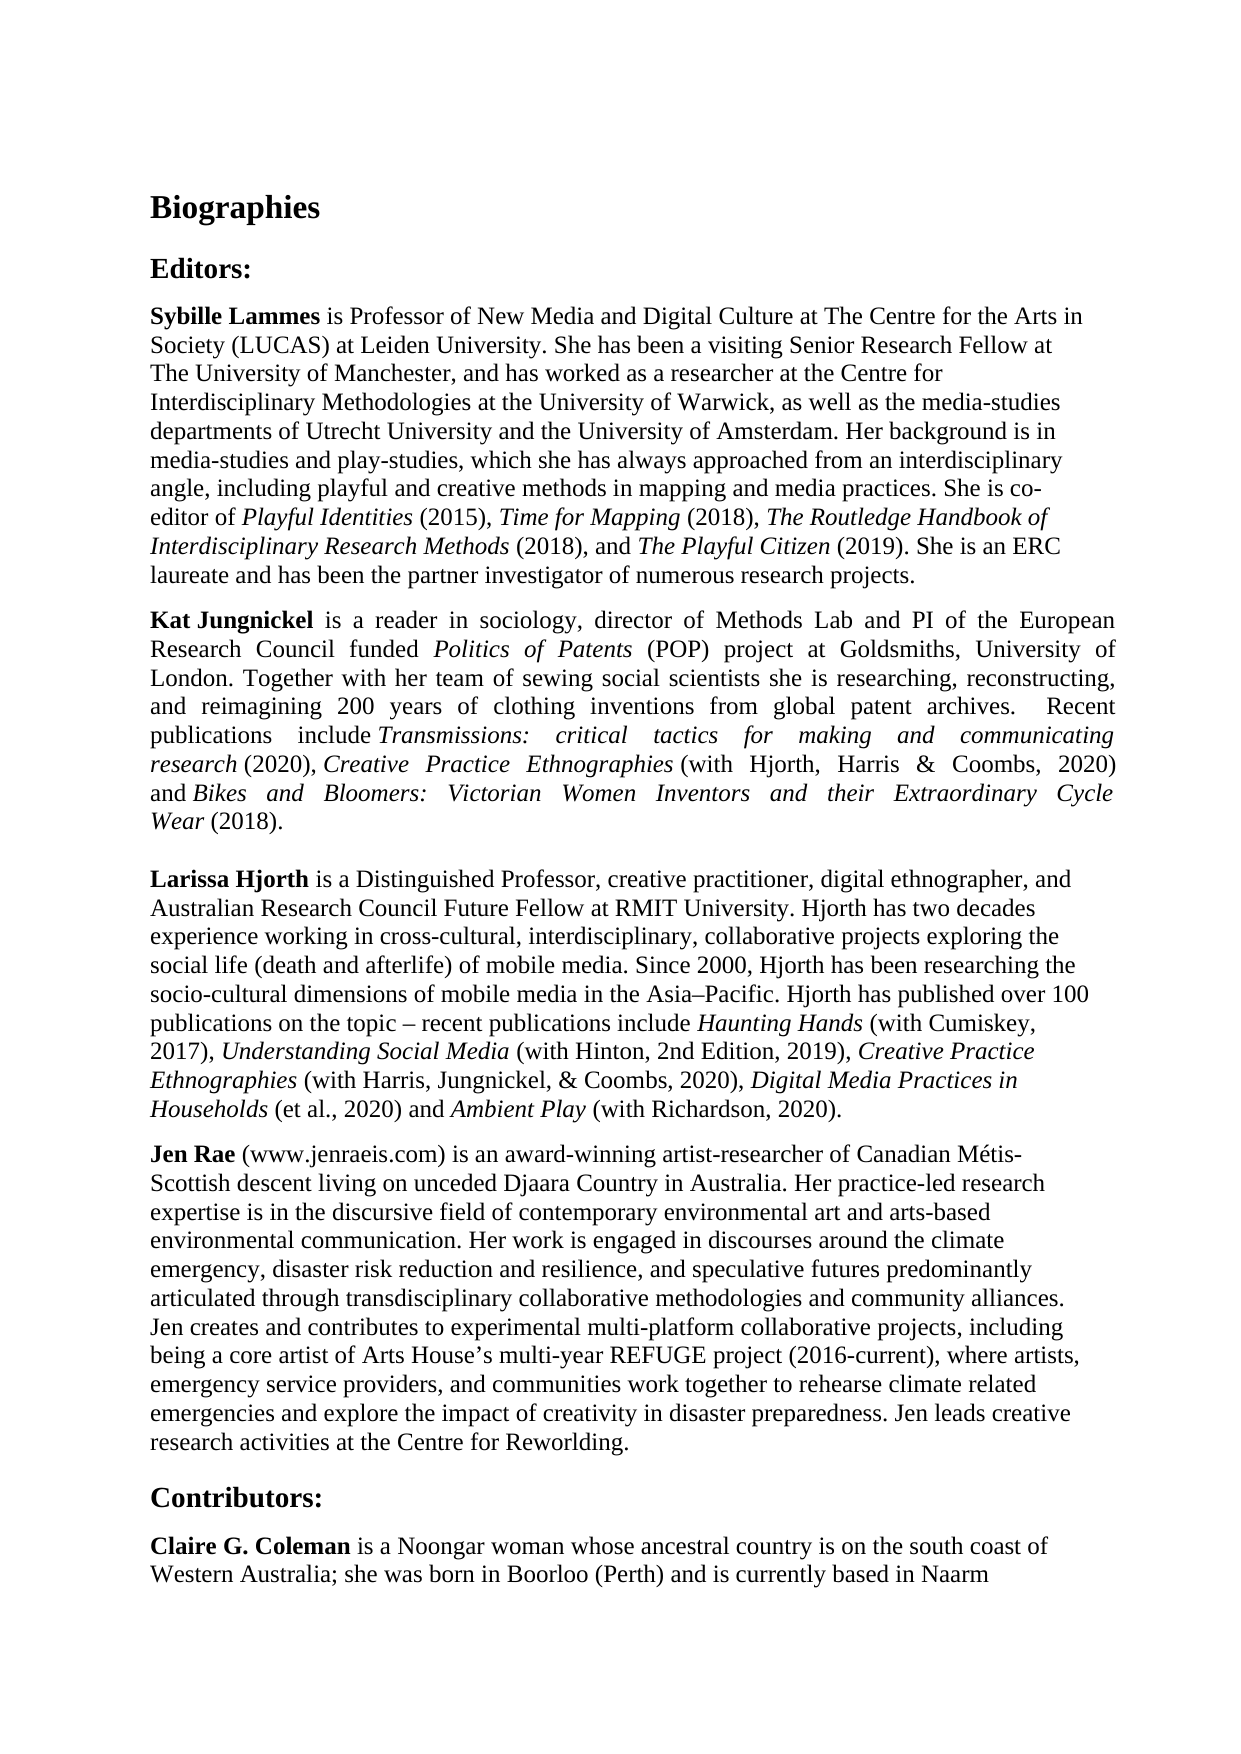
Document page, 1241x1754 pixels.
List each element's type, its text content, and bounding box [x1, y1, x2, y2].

text Jen Rae (www.jenraeis.com) is an award-winning artist-researcher of Canadian Métis-Scottish descent living on unceded Djaara Country in Australia. Her practice-led research expertise is in the discursive field of contemporary environmental art and arts-based environmental communication. Her work is engaged in discourses around the climate emergency, disaster risk reduction and resilience, and speculative futures predominantly articulated through transdisciplinary collaborative methodologies and community alliances. Jen creates and contributes to experimental multi-platform collaborative projects, including being a core artist of Arts House’s multi-year REFUGE project (2016-current), where artists, emergency service providers, and communities work together to rehearse climate related emergencies and explore the impact of creativity in disaster preparedness. Jen leads creative research activities at the Centre for Reworlding. [150, 1139, 1090, 1456]
text Larissa Hjorth is a Distinguished Professor, creative practitioner, digital ethnographer, and Australian Research Council Future Fellow at RMIT University. Hjorth has two decades experience working in cross-cultural, interdisciplinary, collaborative projects exploring the social life (death and afterlife) of mobile media. Since 2000, Hjorth has been researching the socio-cultural dimensions of mobile media in the Asia–Pacific. Hjorth has published over 100 publications on the topic – recent publications include Haunting Hands (with Cumiskey, 2017), Understanding Social Media (with Hinton, 2nd Edition, 2019), Creative Practice Ethnographies (with Harris, Jungnickel, & Coombs, 2020), Digital Media Practices in Households (et al., 2020) and Ambient Play (with Richardson, 2020). [150, 864, 1090, 1123]
subtitle Contributors: [150, 1481, 1117, 1514]
text Kat Jungnickel is a reader in sociology, director of Methods Lab and PI of the European Research Council funded Politics of Patents (POP) project at Goldsmiths, University of London. Together with her team of sewing social scientists she is researching, reconstructing, and reimagining 200 years of clothing inventions from global patent archives. Recent publications include Transmissions: critical tactics for making and communicating research (2020), Creative Practice Ethnographies (with Hjorth, Harris & Coombs, 2020) and Bikes and Bloomers: Victorian Women Inventors and their Extraordinary Cycle Wear (2018). [150, 605, 1117, 835]
text Sybille Lammes is Professor of New Media and Digital Culture at The Centre for the Arts in Society (LUCAS) at Leiden University. She has been a visiting Senior Research Fellow at The University of Manchester, and has worked as a researcher at the Centre for Interdisciplinary Methodologies at the University of Warwick, as well as the media-studies departments of Utrecht University and the University of Amsterdam. Her background is in media-studies and play-studies, which she has always approached from an interdisciplinary angle, including playful and creative methods in mapping and media practices. She is co-editor of Playful Identities (2015), Time for Mapping (2018), The Routledge Handbook of Interdisciplinary Research Methods (2018), and The Playful Citizen (2019). She is an ERC laureate and has been the partner investigator of numerous research projects. [150, 301, 1090, 588]
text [150, 1531, 1090, 1588]
subtitle Biographies [150, 187, 1090, 226]
subtitle Editors: [150, 251, 1117, 284]
